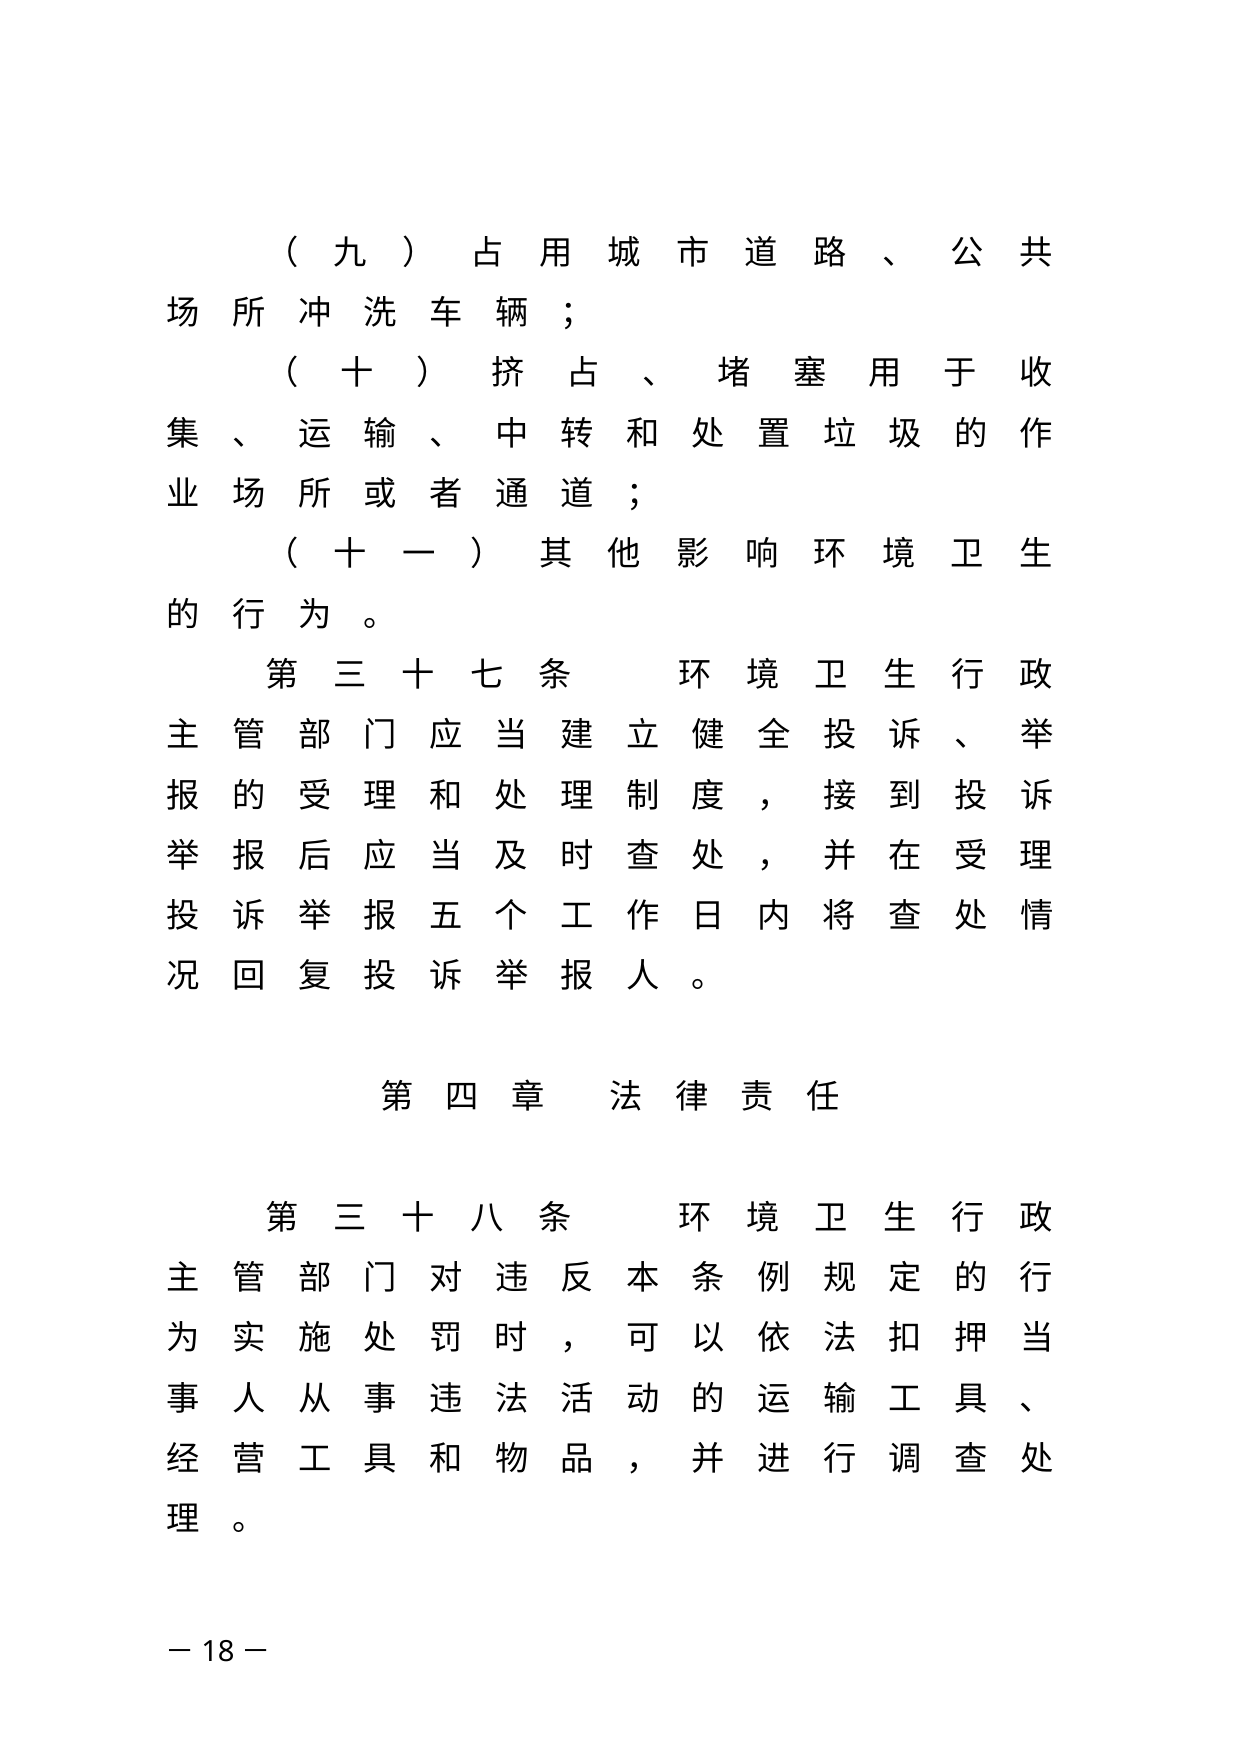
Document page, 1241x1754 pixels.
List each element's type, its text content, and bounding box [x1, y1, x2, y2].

text （十一）其他影响环境卫生的行为。 [167, 521, 1085, 642]
list 法律责任 [167, 1064, 1085, 1124]
text （九）占用城市道路、公共场所冲洗车辆； [167, 219, 1085, 340]
text （十）挤占、堵塞用于收集、运输、中转和处置垃圾的作业场所或者通道； [167, 340, 1085, 521]
text 第三十八条 环境卫生行政主管部门对违反本条例规定的行为实施处罚时，可以依法扣押当事人从事违法活动的运输工具、经营工具和物品，并进行调查处理。 [167, 1184, 1085, 1546]
text 第三十七条 环境卫生行政主管部门应当建立健全投诉、举报的受理和处理制度，接到投诉举报后应当及时查处，并在受理投诉举报五个工作日内将查处情况回复投诉举报人。 [167, 642, 1085, 1003]
